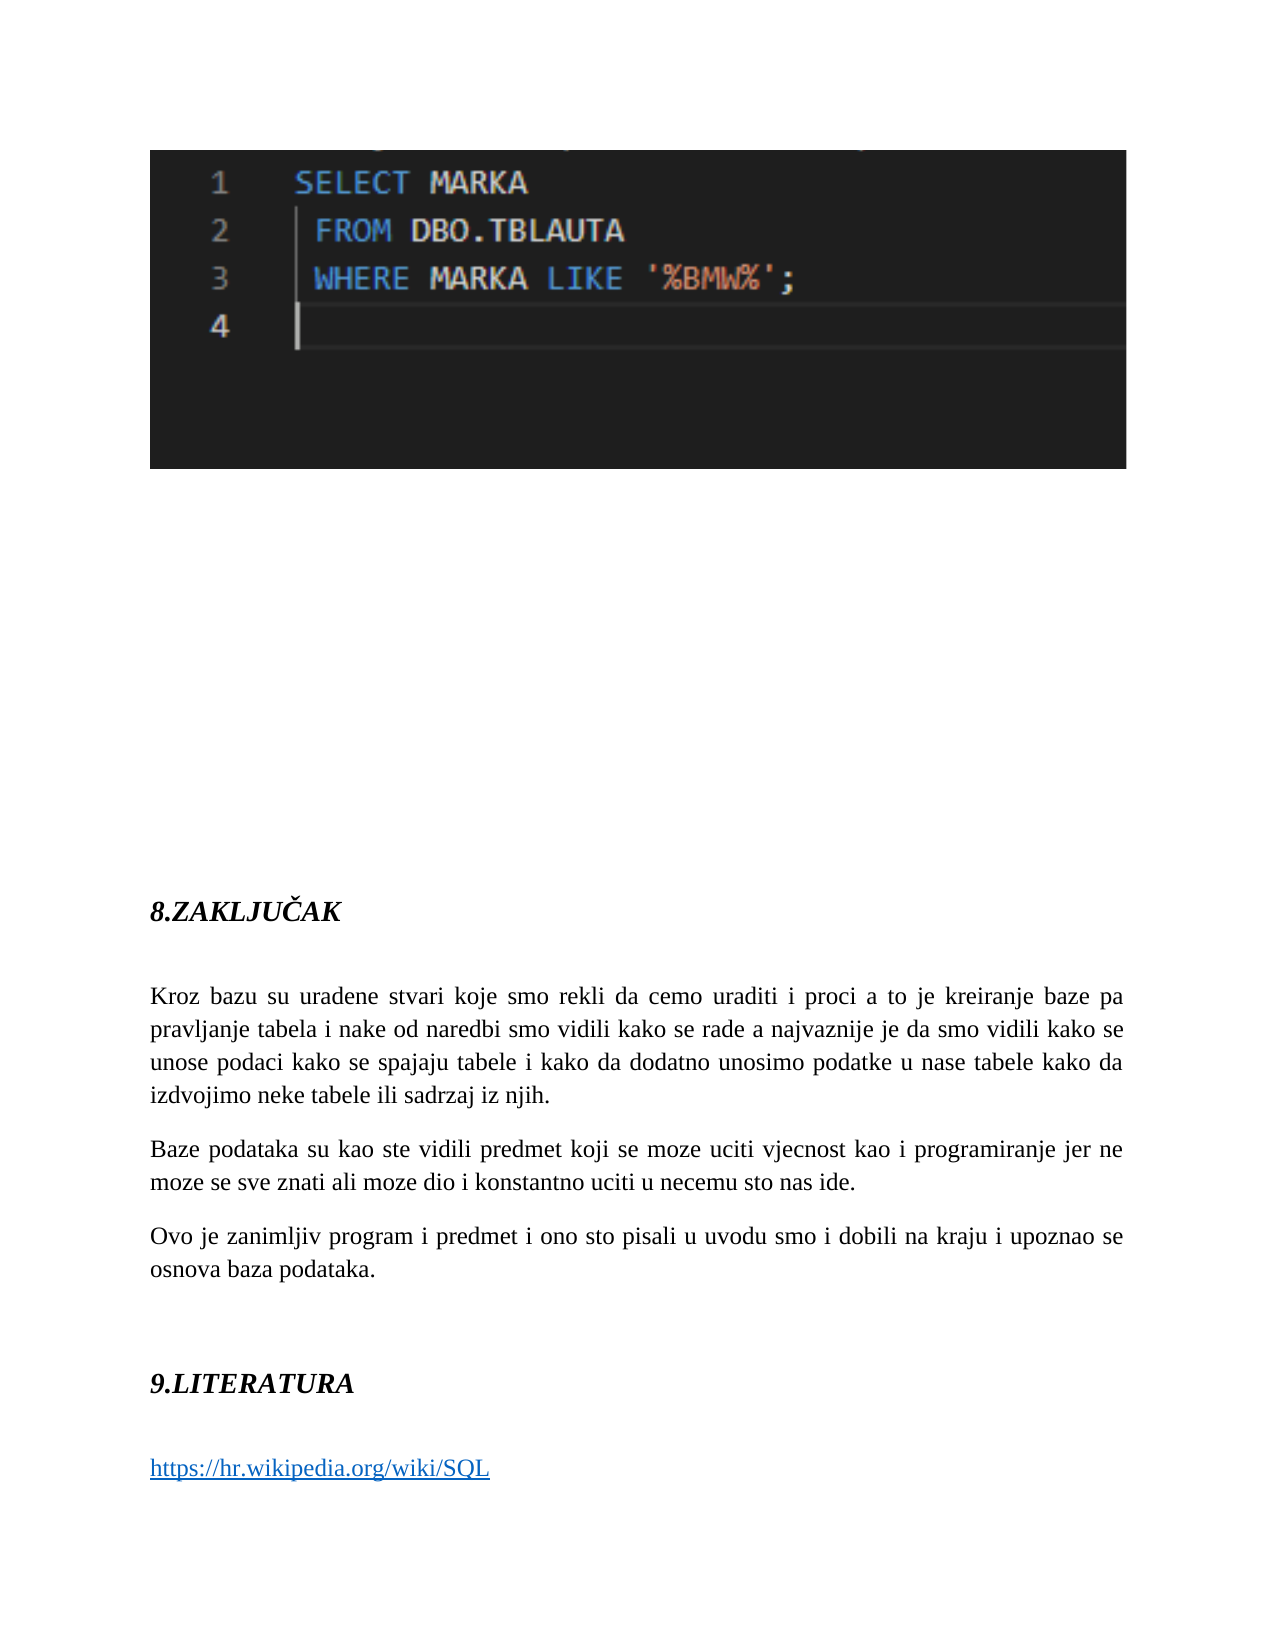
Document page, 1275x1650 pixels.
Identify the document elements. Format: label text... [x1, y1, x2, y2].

text Baze podataka su kao ste vidili predmet koji se moze uciti vjecnost kao i programiranje jer ne moze se sve znati ali moze dio i konstantno uciti u necemu sto nas ide. [150, 1134, 1125, 1196]
text Kroz bazu su uradene stvari koje smo rekli da cemo uraditi i proci a to je kreiranje baze pa pravljanje tabela i nake od naredbi smo vidili kako se rade a najvaznije je da smo vidili kako se unose podaci kako se spajaju tabele i kako da dodatno unosimo podatke u nase tabele kako da izdvojimo neke tabele ili sadrzaj iz njih. [150, 981, 1125, 1109]
subtitle 8.ZAKLJUČAK [150, 894, 1125, 927]
picture [150, 150, 1127, 469]
text Ovo je zanimljiv program i predmet i ono sto pisali u uvodu smo i dobili na kraju i upoznao se osnova baza podataka. [150, 1221, 1125, 1283]
text https://hr.wikipedia.org/wiki/SQL [150, 1453, 1125, 1482]
subtitle 9.LITERATURA [150, 1366, 1125, 1399]
